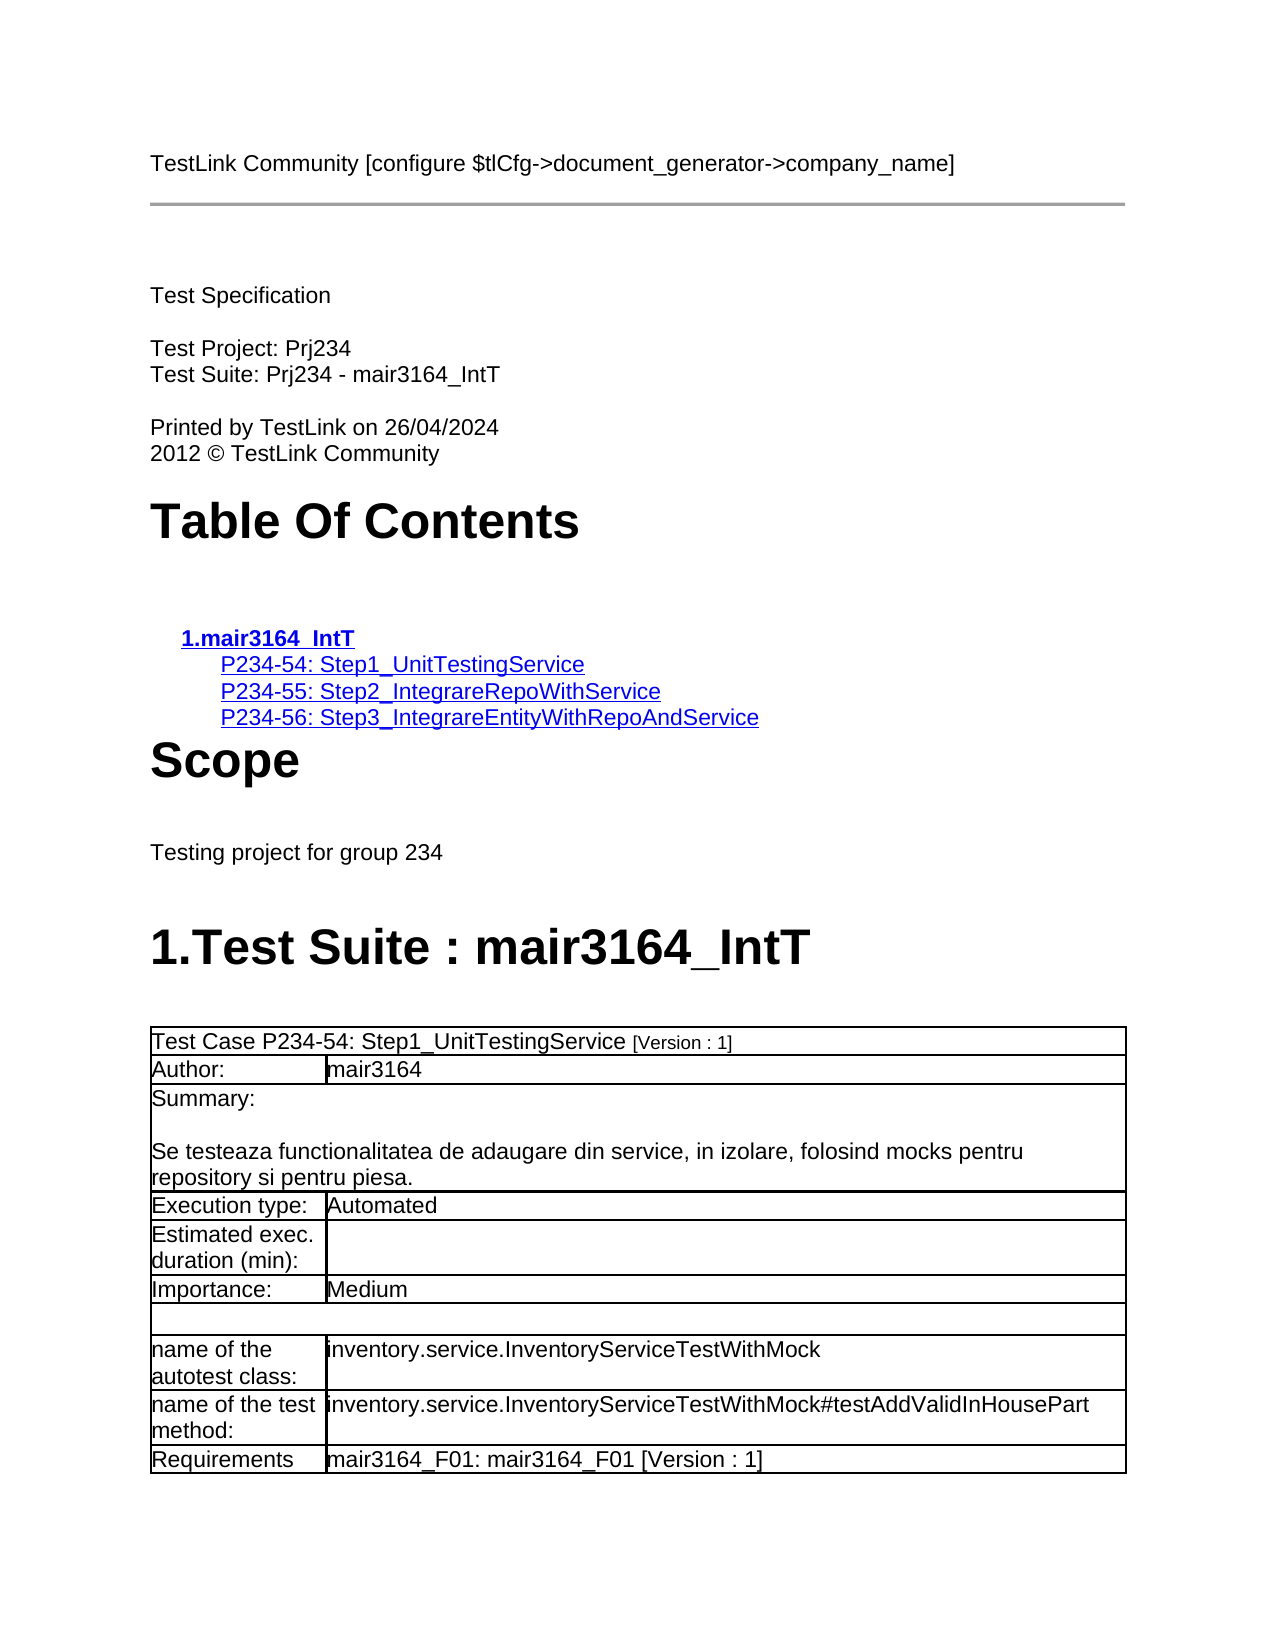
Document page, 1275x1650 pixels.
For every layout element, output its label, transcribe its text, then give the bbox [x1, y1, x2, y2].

subtitle 1.Test Suite : mair3164_IntT [150, 917, 1125, 974]
table_cell [152, 1304, 1125, 1334]
table_cell Estimated exec. duration (min): [152, 1221, 325, 1273]
table_cell Requirements [152, 1446, 325, 1472]
table_cell Summary: Se testeaza functionalitatea de adaugare din service, in izolare, folosind mocks pentru repository si pentru piesa. [152, 1085, 1125, 1190]
table_cell Automated [328, 1193, 1125, 1219]
table_cell [328, 1221, 1125, 1273]
table_cell inventory.service.InventoryServiceTestWithMock [328, 1336, 1125, 1389]
text P234-55: Step2_IntegrareRepoWithService [220, 678, 1125, 704]
text Printed by TestLink on 26/04/2024 [150, 413, 1125, 440]
table_cell Author: [152, 1056, 325, 1083]
text 2012 © TestLink Community [150, 440, 1125, 466]
table_cell mair3164_F01: mair3164_F01 [Version : 1] [328, 1446, 1125, 1472]
table_cell Medium [328, 1276, 1125, 1302]
text P234-56: Step3_IntegrareEntityWithRepoAndService [220, 704, 1125, 731]
text P234-54: Step1_UnitTestingService [220, 651, 1125, 678]
text Test Specification [150, 282, 1125, 308]
table_cell Importance: [152, 1276, 325, 1302]
table_cell mair3164 [328, 1056, 1125, 1083]
table_cell name of the autotest class: [152, 1336, 325, 1389]
table_cell Execution type: [152, 1193, 325, 1219]
subtitle Scope [150, 731, 1125, 788]
text Test Project: Prj234 [150, 334, 1125, 361]
text TestLink Community [configure $tlCfg->document_generator->company_name] [150, 150, 1125, 176]
subtitle Table Of Contents [150, 491, 1125, 549]
table_cell name of the test method: [152, 1391, 325, 1444]
text Testing project for group 234 [150, 839, 1125, 866]
table_cell inventory.service.InventoryServiceTestWithMock#testAddValidInHousePart [328, 1391, 1125, 1444]
text Test Suite: Prj234 - mair3164_IntT [150, 361, 1125, 387]
text 1.mair3164_IntT [181, 625, 1125, 651]
table_header Test Case P234-54: Step1_UnitTestingService [Version : 1] [152, 1028, 1125, 1054]
